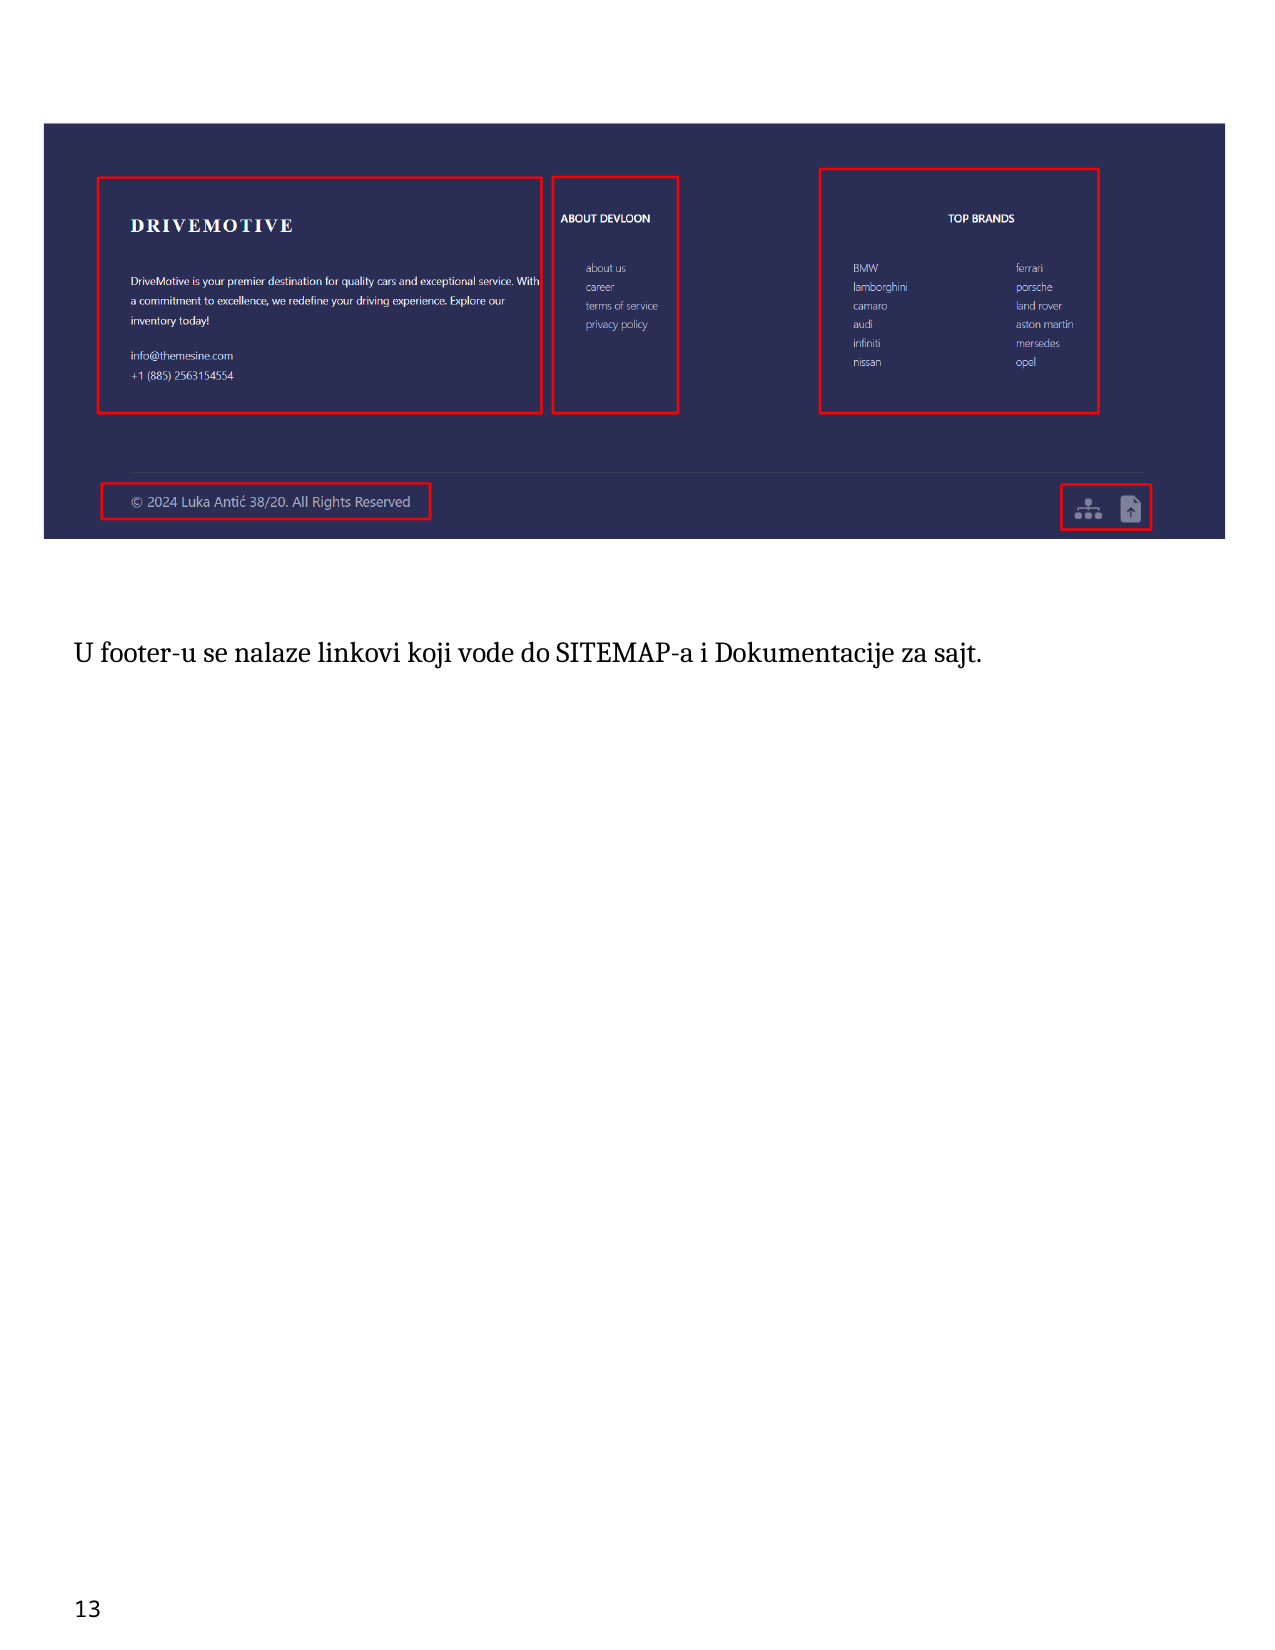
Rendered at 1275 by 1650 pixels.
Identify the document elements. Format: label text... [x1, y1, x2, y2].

picture [43, 122, 1225, 539]
text U footer-u se nalaze linkovi koji vode do SITEMAP-a i Dokumentacije za sajt. [74, 636, 1225, 669]
